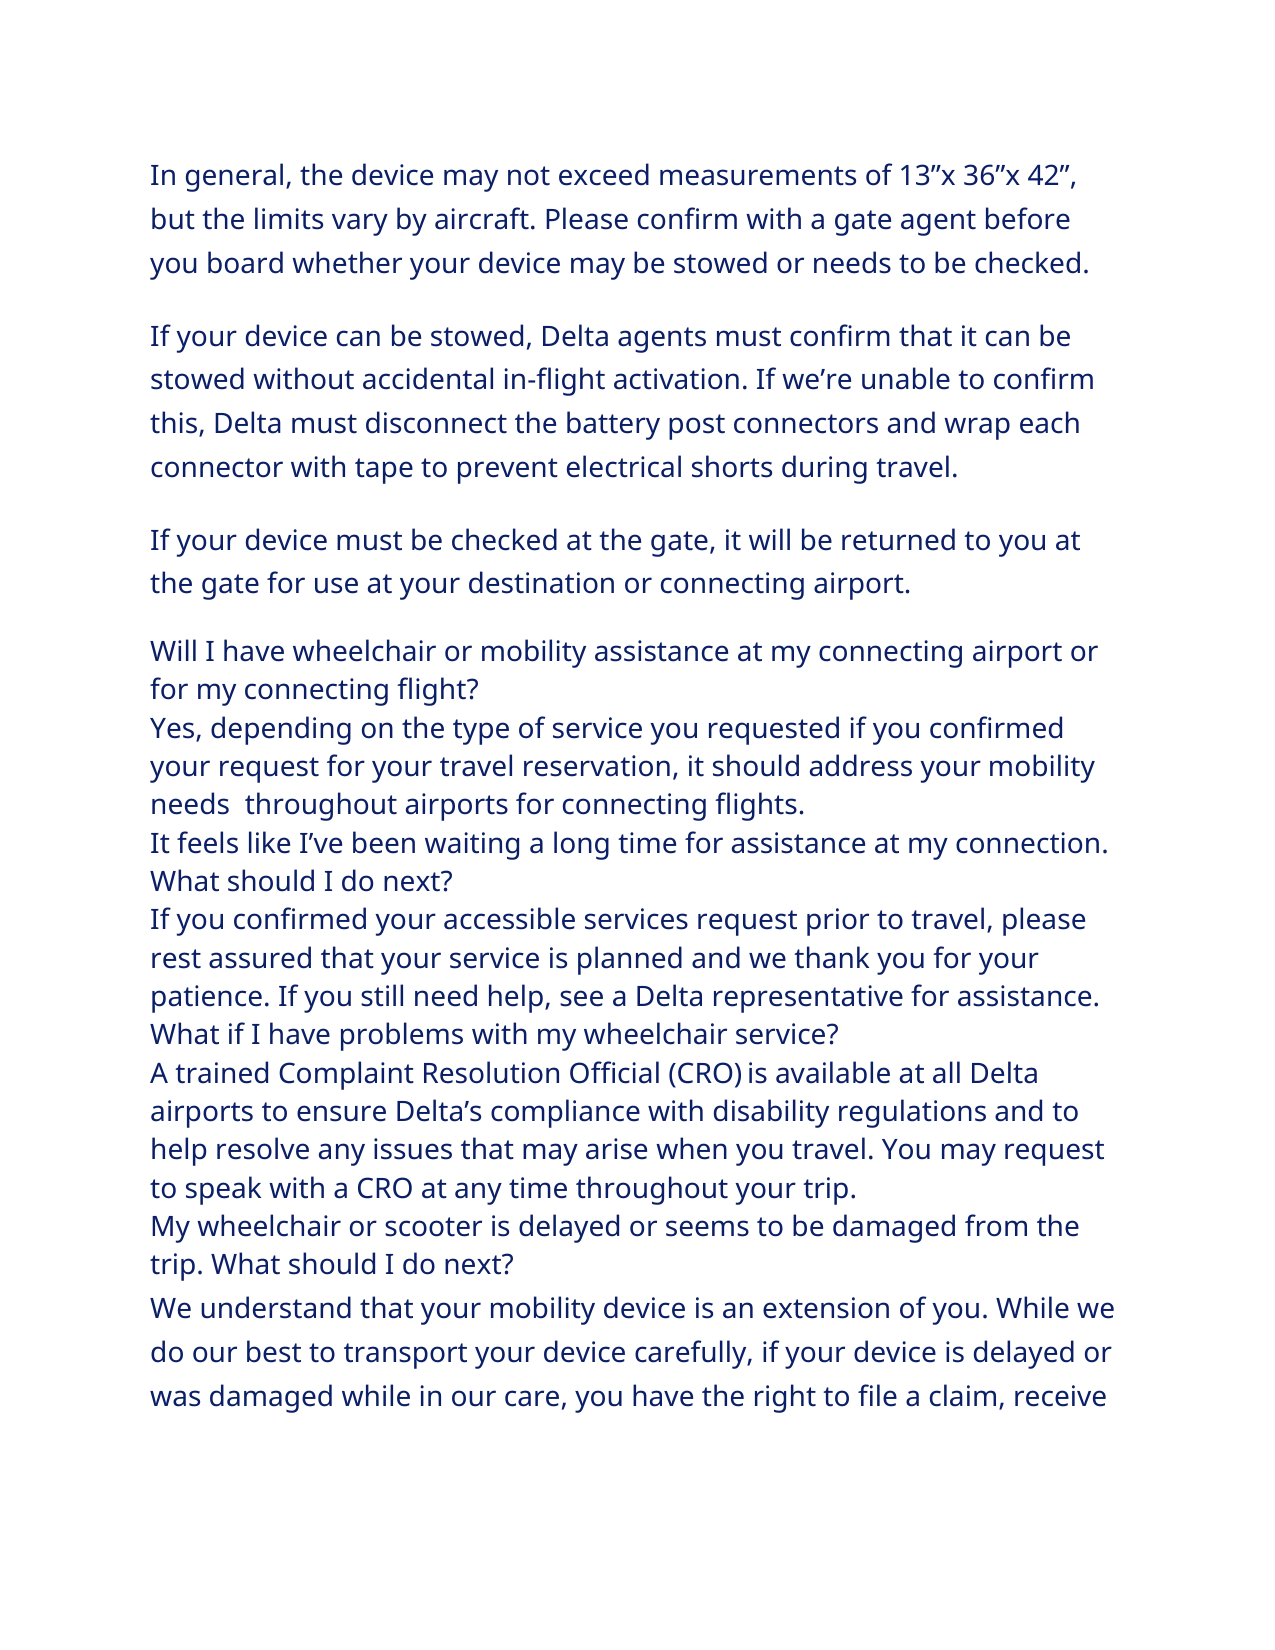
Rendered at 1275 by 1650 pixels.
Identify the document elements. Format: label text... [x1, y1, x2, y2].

text It feels like I’ve been waiting a long time for assistance at my connection. What should I do next? [150, 823, 1125, 899]
text My wheelchair or scooter is delayed or seems to be damaged from the trip. What should I do next? [150, 1206, 1125, 1283]
text Yes, depending on the type of service you requested if you confirmed your request for your travel reservation, it should address your mobility needs throughout airports for connecting flights. [150, 708, 1125, 823]
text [150, 1283, 1125, 1414]
text If your device can be stowed, Delta agents must confirm that it can be stowed without accidental in-flight activation. If we’re unable to confirm this, Delta must disconnect the battery post connectors and wrap each connector with tape to prevent electrical shorts during travel. [150, 310, 1125, 485]
text In general, the device may not exceed measurements of 13”x 36”x 42”, but the limits vary by aircraft. Please confirm with a gate agent before you board whether your device may be stowed or needs to be checked. [150, 150, 1125, 281]
text If you confirmed your accessible services request prior to travel, please rest assured that your service is planned and we thank you for your patience. If you still need help, see a Delta representative for assistance. [150, 899, 1125, 1014]
text Will I have wheelchair or mobility assistance at my connecting airport or for my connecting flight? [150, 631, 1125, 708]
text What if I have problems with my wheelchair service? [150, 1014, 1125, 1053]
text If your device must be checked at the gate, it will be returned to you at the gate for use at your destination or connecting airport. [150, 514, 1125, 602]
text A trained Complaint Resolution Official (CRO) is available at all Delta airports to ensure Delta’s compliance with disability regulations and to help resolve any issues that may arise when you travel. You may request to speak with a CRO at any time throughout your trip. [150, 1053, 1125, 1206]
